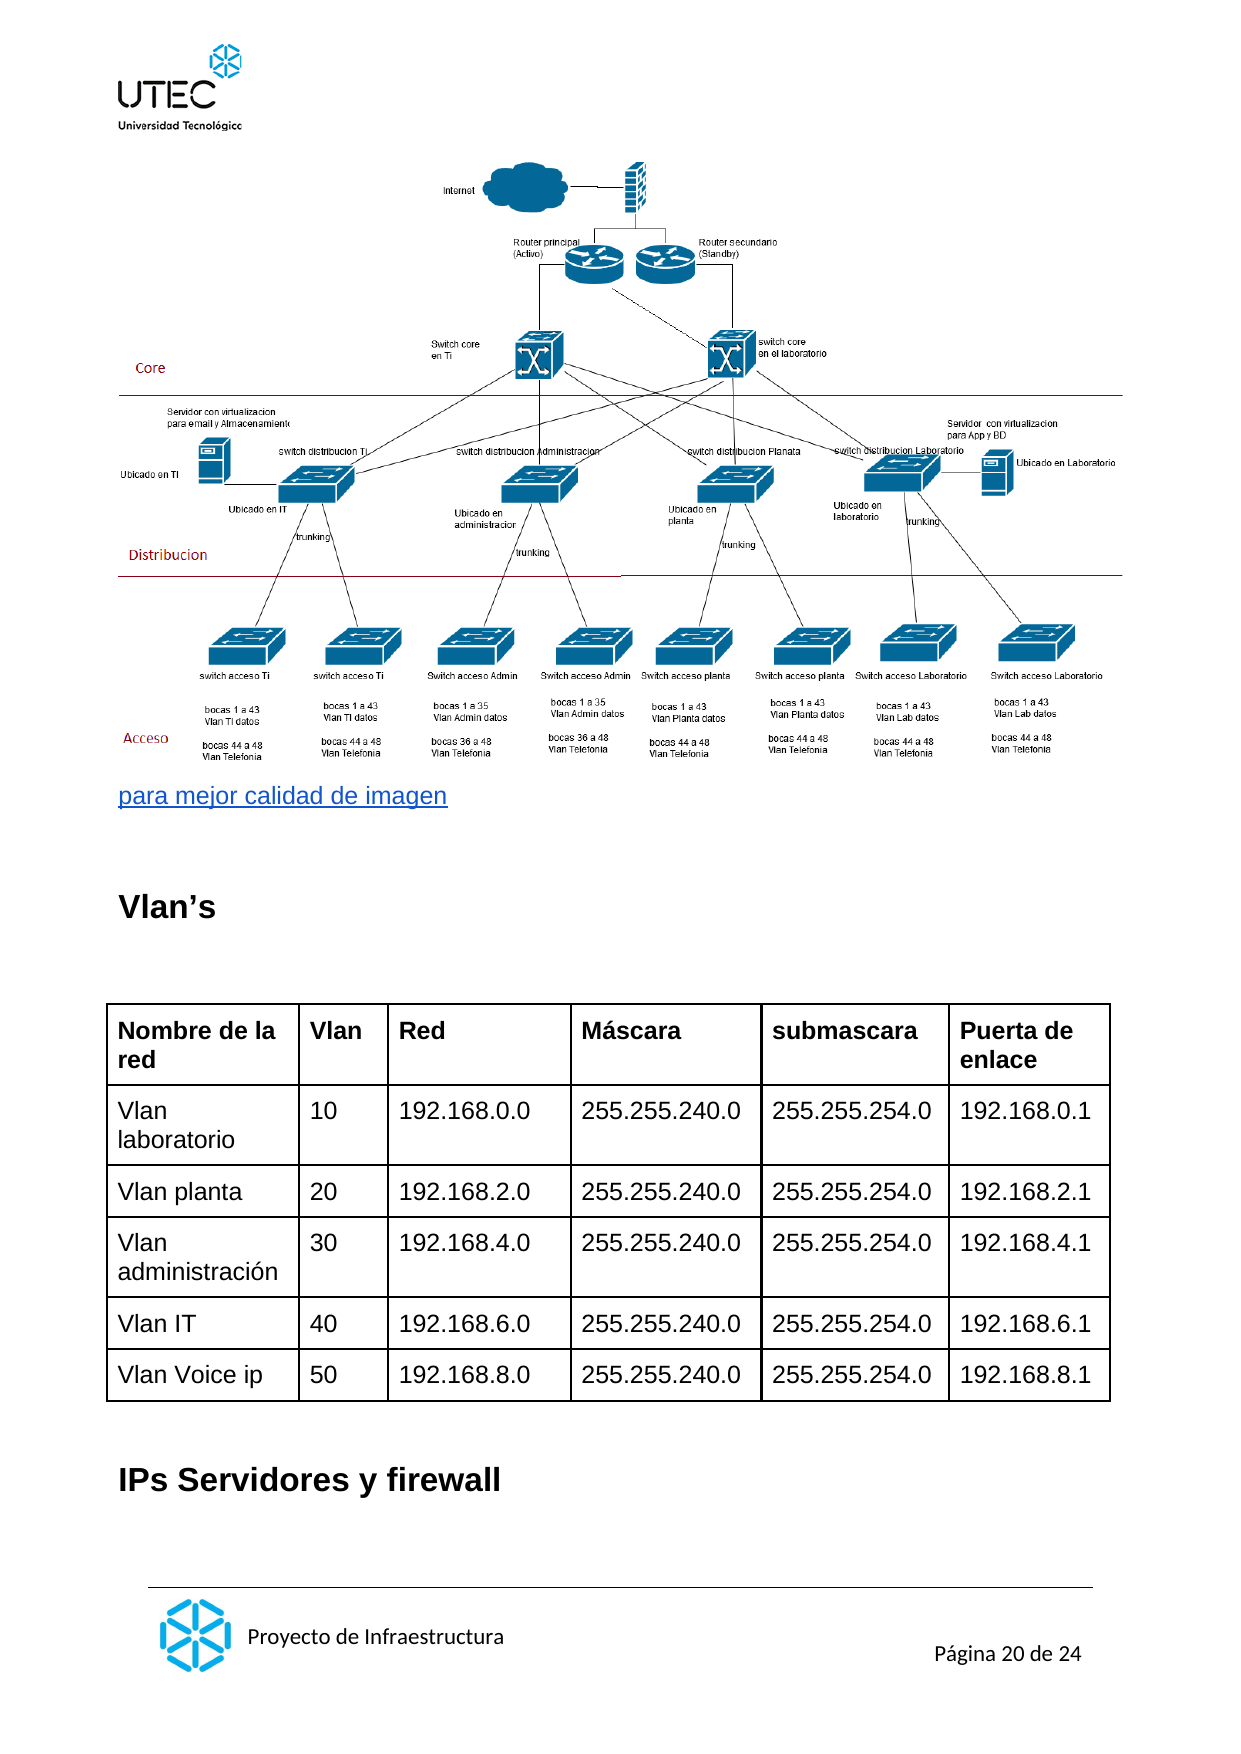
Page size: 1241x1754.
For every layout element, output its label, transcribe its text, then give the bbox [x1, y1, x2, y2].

table_cell 50 [300, 1350, 387, 1399]
table_cell 192.168.8.0 [389, 1350, 570, 1399]
table_cell Vlan Voice ip [108, 1350, 298, 1399]
picture [228, 66, 236, 74]
table_cell 192.168.2.1 [950, 1166, 1109, 1216]
table_cell 20 [300, 1166, 387, 1216]
table_cell 192.168.8.1 [950, 1350, 1109, 1399]
table_header Máscara [572, 1005, 760, 1084]
table_cell 192.168.0.0 [389, 1086, 570, 1164]
picture [216, 48, 224, 58]
table_cell 192.168.4.1 [950, 1218, 1109, 1296]
table_cell 255.255.254.0 [763, 1218, 948, 1296]
picture [213, 57, 221, 67]
table_cell 255.255.240.0 [572, 1086, 760, 1164]
table_header submascara [763, 1005, 948, 1084]
table_cell 40 [300, 1298, 387, 1348]
table_cell 192.168.6.0 [389, 1298, 570, 1348]
table_cell Vlan administración [108, 1218, 298, 1296]
picture [216, 66, 224, 75]
text IPs Servidores y firewall [118, 1460, 1122, 1498]
table_cell 255.255.240.0 [572, 1166, 760, 1216]
table_cell 10 [300, 1086, 387, 1164]
table_cell 192.168.0.1 [950, 1086, 1109, 1164]
picture [158, 1598, 233, 1674]
text para mejor calidad de imagen [118, 781, 1122, 810]
text Vlan’s [118, 887, 1122, 926]
table_cell 255.255.254.0 [763, 1350, 948, 1399]
table_cell Vlan planta [108, 1166, 298, 1216]
picture [231, 57, 239, 66]
table_header Puerta de enlace [950, 1005, 1109, 1084]
table_cell 255.255.254.0 [763, 1166, 948, 1216]
table_cell 192.168.4.0 [389, 1218, 570, 1296]
table_cell 192.168.2.0 [389, 1166, 570, 1216]
table_cell 255.255.240.0 [572, 1350, 760, 1399]
table_cell 255.255.240.0 [572, 1298, 760, 1348]
table_cell 192.168.6.1 [950, 1298, 1109, 1348]
table_header Vlan [300, 1005, 387, 1084]
table_cell Vlan laboratorio [108, 1086, 298, 1164]
table_cell Vlan IT [108, 1298, 298, 1348]
table_cell 255.255.254.0 [763, 1086, 948, 1164]
picture [228, 48, 236, 57]
picture [232, 44, 242, 55]
table_cell 255.255.240.0 [572, 1218, 760, 1296]
table_cell 255.255.254.0 [763, 1298, 948, 1348]
table_header Red [389, 1005, 570, 1084]
table_cell 30 [300, 1218, 387, 1296]
picture [118, 44, 242, 131]
table_header Nombre de la red [108, 1005, 298, 1084]
picture [118, 158, 1123, 763]
